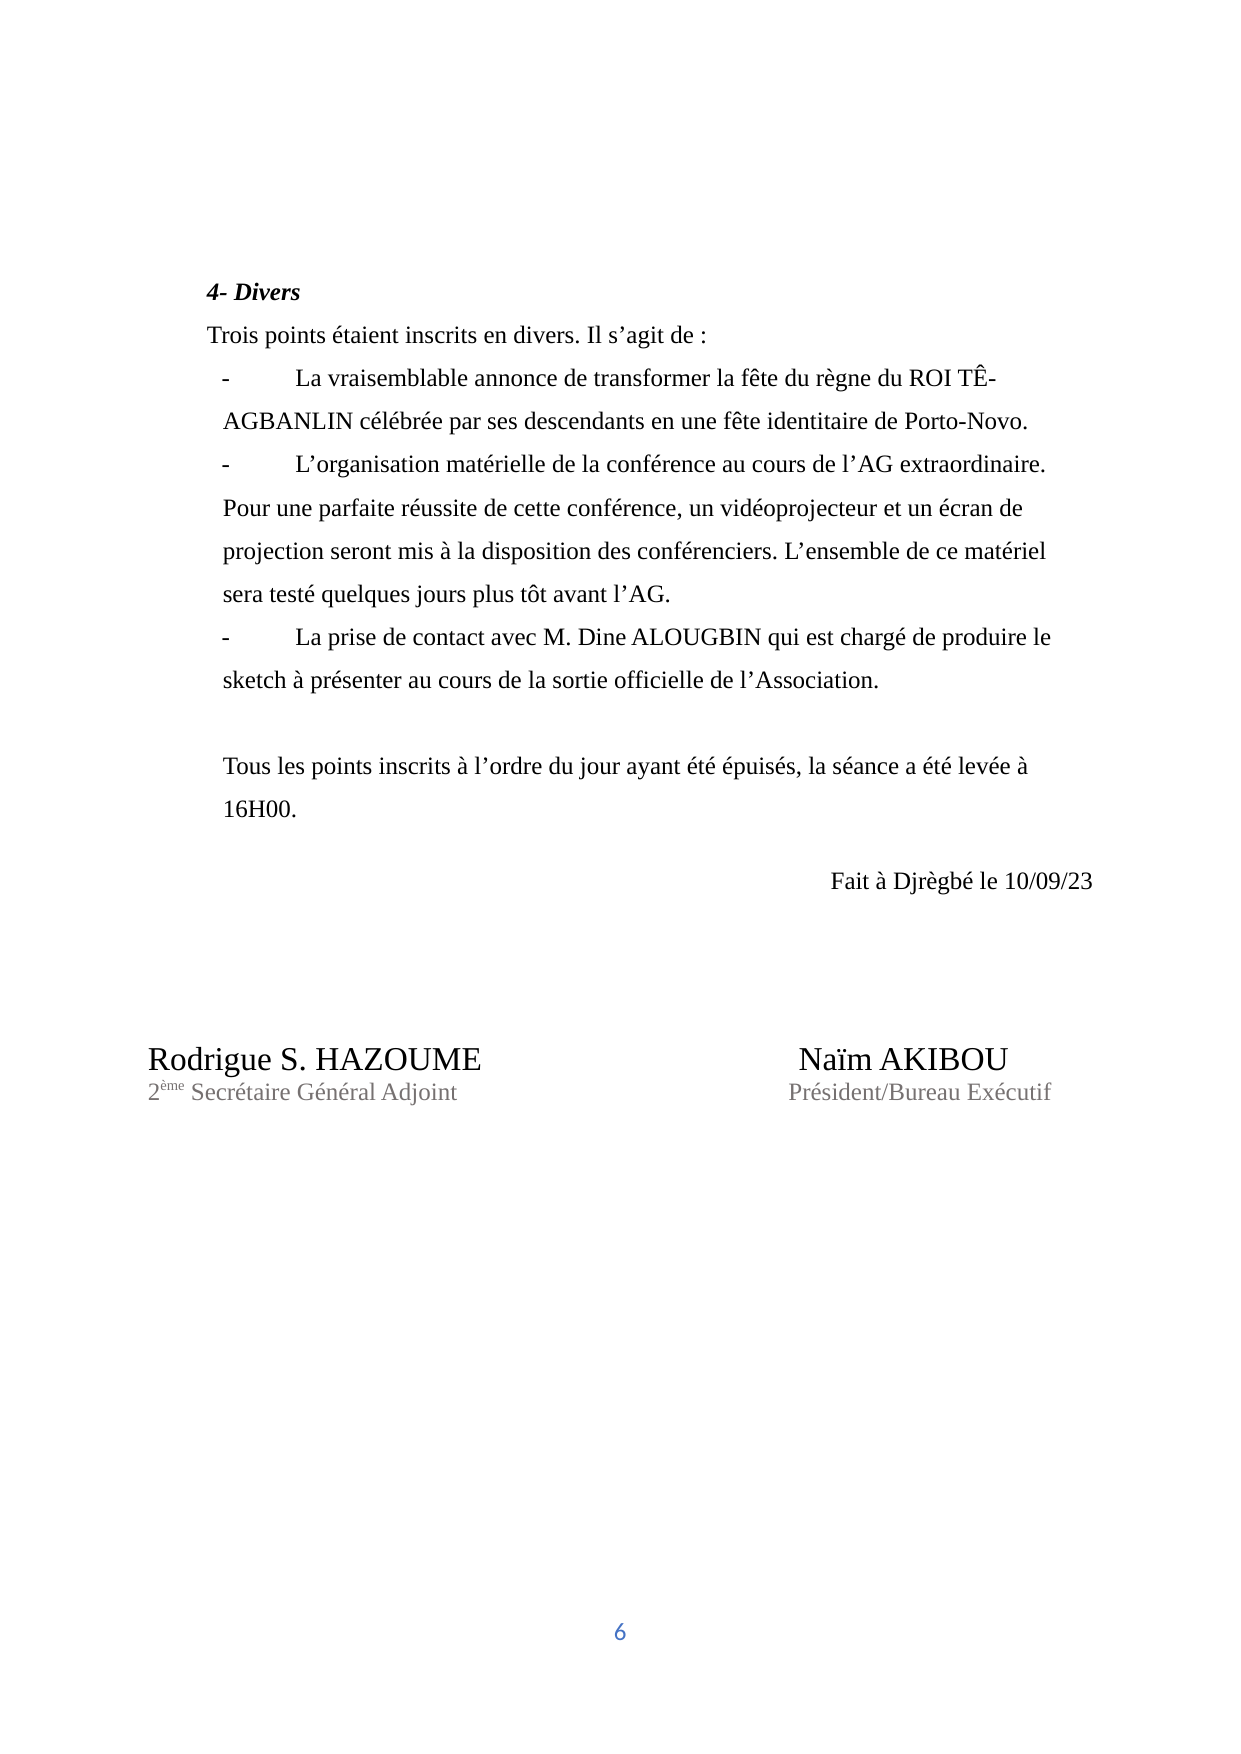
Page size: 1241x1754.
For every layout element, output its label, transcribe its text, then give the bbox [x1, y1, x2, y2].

text Fait à Djrègbé le 10/09/23 [148, 866, 1093, 895]
list L’organisation matérielle de la conférence au cours de l’AG extraordinaire. Pour une parfaite réussite de cette conférence, un vidéoprojecteur et un écran de projection seront mis à la disposition des conférenciers. L’ensemble de ce matériel sera testé quelques jours plus tôt avant l’AG. [221, 449, 1093, 608]
list La prise de contact avec M. Dine ALOUGBIN qui est chargé de produire le sketch à présenter au cours de la sortie officielle de l’Association. [221, 622, 1093, 694]
text 2ème Secrétaire Général Adjoint Président/Bureau Exécutif [148, 1077, 1093, 1106]
list Trois points étaient inscrits en divers. Il s’agit de : [207, 320, 1093, 349]
text Tous les points inscrits à l’ordre du jour ayant été épuisés, la séance a été levée à 16H00. [223, 751, 1093, 823]
text Rodrigue S. HAZOUME Naïm AKIBOU [148, 1039, 1093, 1077]
list La vraisemblable annonce de transformer la fête du règne du ROI TÊ-AGBANLIN célébrée par ses descendants en une fête identitaire de Porto-Novo. [221, 363, 1093, 435]
list 4- Divers [207, 277, 1093, 306]
